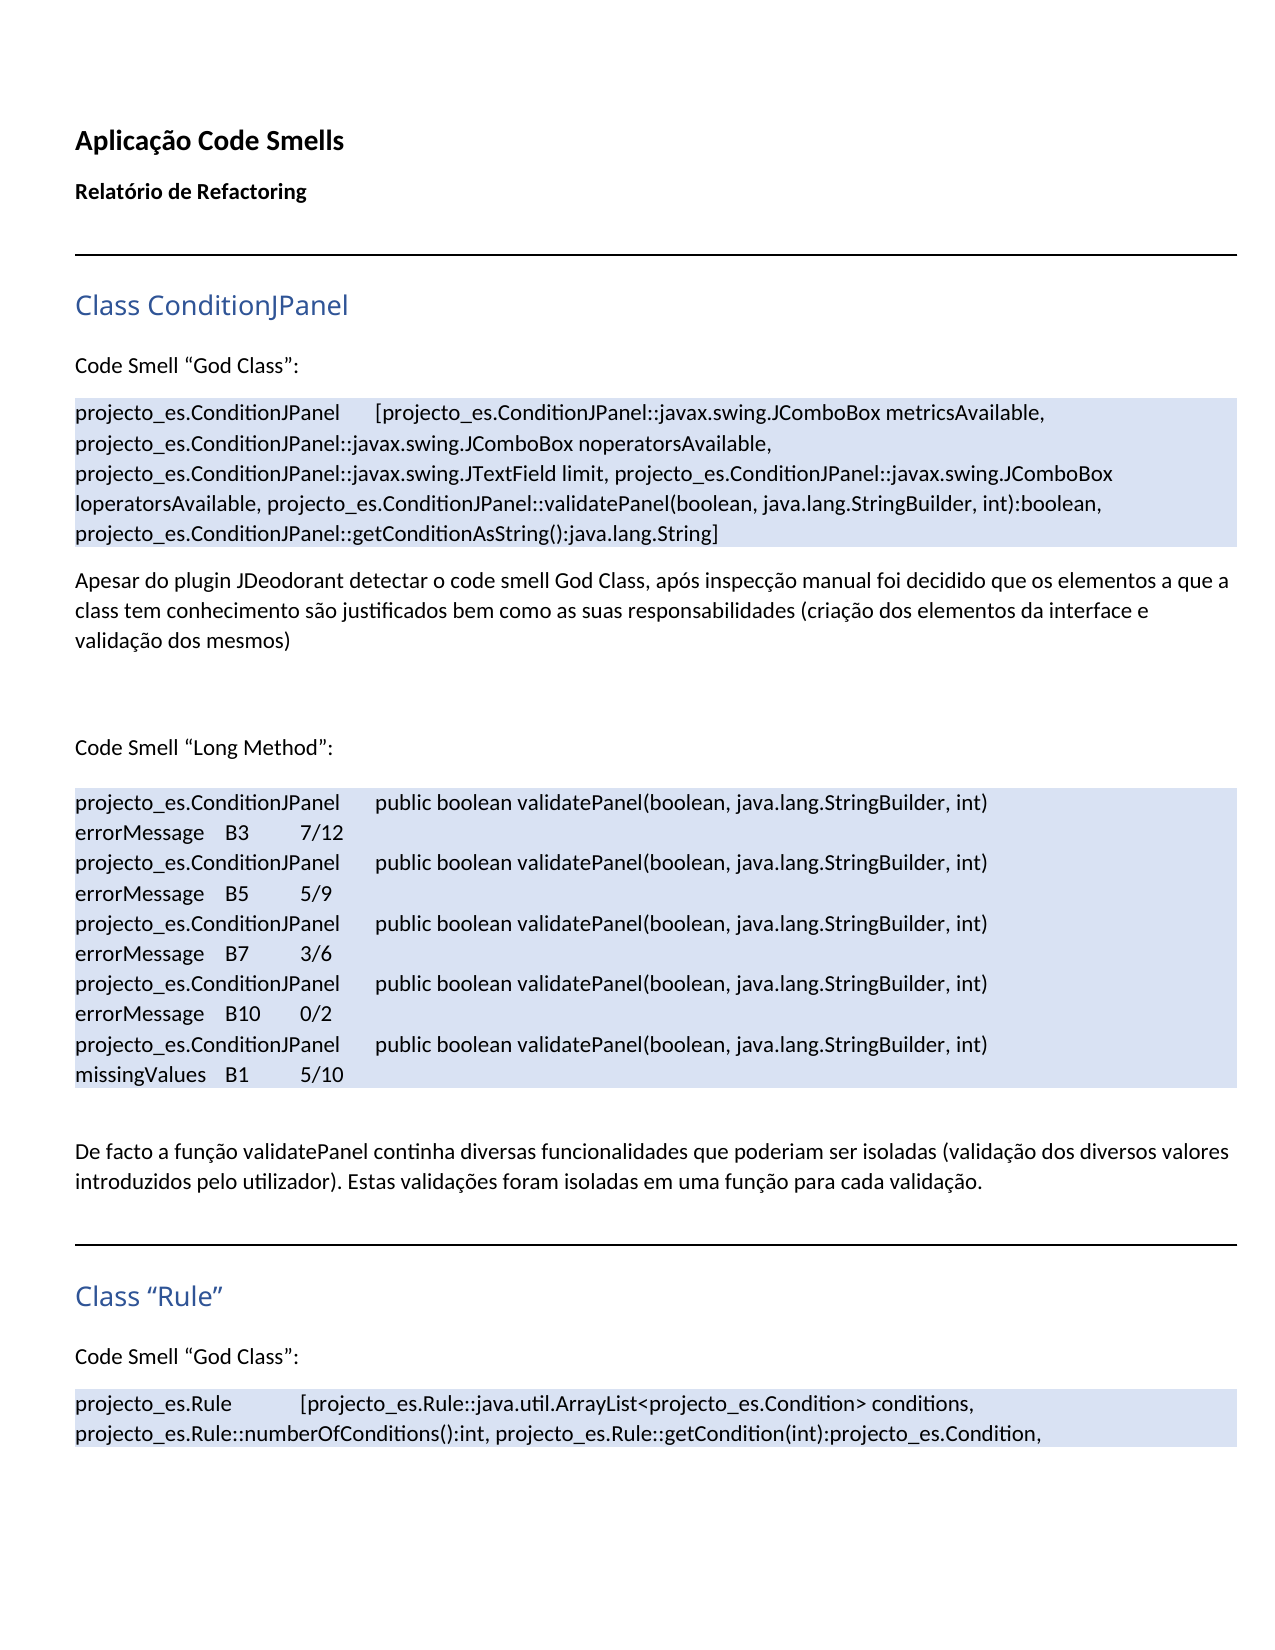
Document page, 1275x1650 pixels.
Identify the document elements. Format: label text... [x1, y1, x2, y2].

text projecto_es.ConditionJPanel public boolean validatePanel(boolean, java.lang.StringBuilder, int) [75, 788, 1237, 816]
text projecto_es.ConditionJPanel public boolean validatePanel(boolean, java.lang.StringBuilder, int) [75, 909, 1237, 937]
text missingValues B1 5/10 [75, 1060, 1237, 1088]
text errorMessage B7 3/6 [75, 939, 1237, 967]
text projecto_es.ConditionJPanel public boolean validatePanel(boolean, java.lang.StringBuilder, int) [75, 848, 1237, 877]
text projecto_es.ConditionJPanel public boolean validatePanel(boolean, java.lang.StringBuilder, int) [75, 1030, 1237, 1058]
subtitle Class “Rule” [75, 1277, 1237, 1314]
text Code Smell “God Class”: [75, 352, 1237, 380]
text projecto_es.ConditionJPanel public boolean validatePanel(boolean, java.lang.StringBuilder, int) [75, 969, 1237, 997]
text projecto_es.ConditionJPanel [projecto_es.ConditionJPanel::javax.swing.JComboBox metricsAvailable, projecto_es.ConditionJPanel::javax.swing.JComboBox noperatorsAvailable, projecto_es.ConditionJPanel::javax.swing.JTextField limit, projecto_es.ConditionJPanel::javax.swing.JComboBox loperatorsAvailable, projecto_es.ConditionJPanel::validatePanel(boolean, java.lang.StringBuilder, int):boolean, projecto_es.ConditionJPanel::getConditionAsString():java.lang.String] [75, 398, 1237, 547]
text Apesar do plugin JDeodorant detectar o code smell God Class, após inspecção manual foi decidido que os elementos a que a class tem conhecimento são justificados bem como as suas responsabilidades (criação dos elementos da interface e validação dos mesmos) [75, 566, 1237, 655]
subtitle Code Smell “Long Method”: [75, 733, 1237, 761]
text Relatório de Refactoring [75, 177, 1237, 205]
text errorMessage B10 0/2 [75, 999, 1237, 1028]
text Aplicação Code Smells [75, 122, 1237, 157]
text errorMessage B5 5/9 [75, 879, 1237, 907]
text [75, 1389, 1237, 1447]
text errorMessage B3 7/12 [75, 818, 1237, 846]
subtitle Class ConditionJPanel [75, 287, 1237, 324]
text Code Smell “God Class”: [75, 1342, 1237, 1370]
text De facto a função validatePanel continha diversas funcionalidades que poderiam ser isoladas (validação dos diversos valores introduzidos pelo utilizador). Estas validações foram isoladas em uma função para cada validação. [75, 1137, 1237, 1195]
